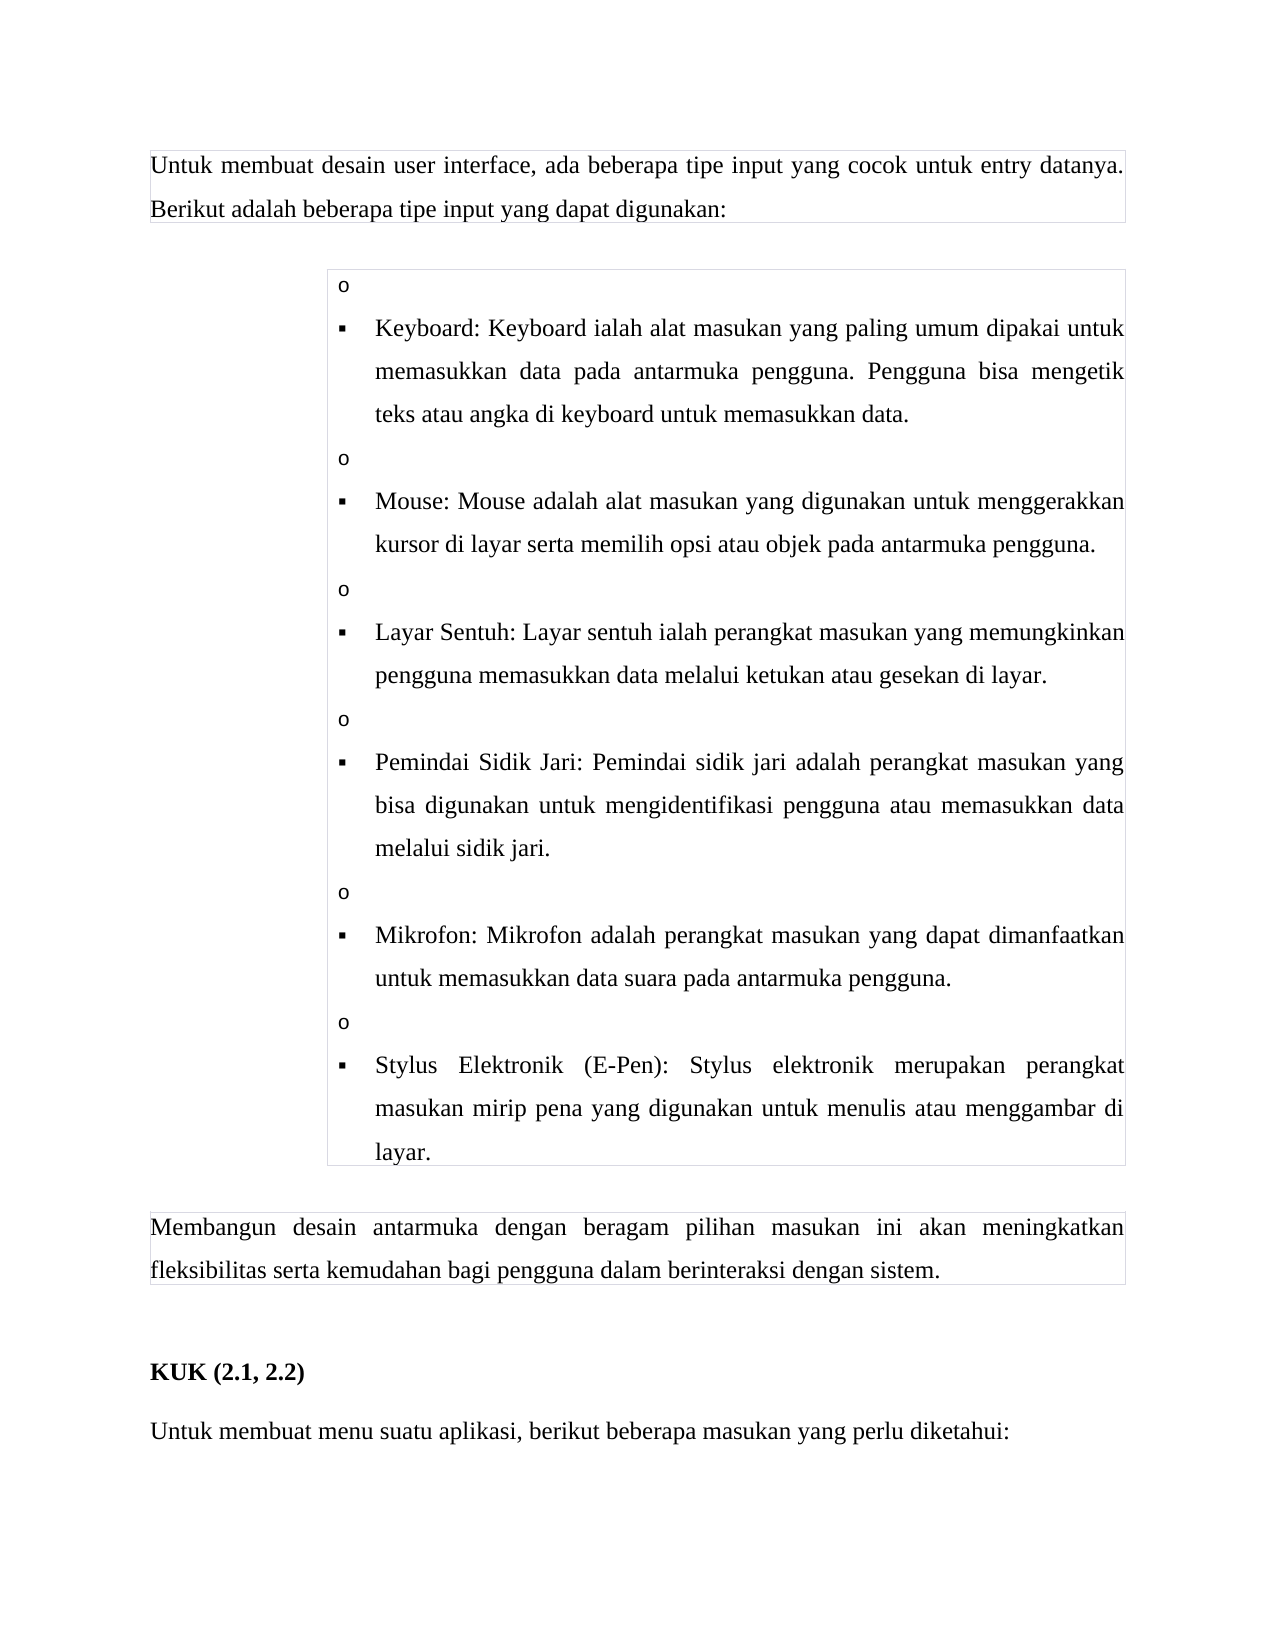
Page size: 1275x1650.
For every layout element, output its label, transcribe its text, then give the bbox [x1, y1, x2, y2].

text KUK (2.1, 2.2) [150, 1357, 1125, 1386]
list Mikrofon: Mikrofon adalah perangkat masukan yang dapat dimanfaatkan untuk memasukkan data suara pada antarmuka pengguna. [328, 919, 1125, 992]
list Keyboard: Keyboard ialah alat masukan yang paling umum dipakai untuk memasukkan data pada antarmuka pengguna. Pengguna bisa mengetik teks atau angka di keyboard untuk memasukkan data. [328, 312, 1125, 428]
text Untuk membuat desain user interface, ada beberapa tipe input yang cocok untuk entry datanya. Berikut adalah beberapa tipe input yang dapat digunakan: [151, 151, 1125, 222]
list Stylus Elektronik (E-Pen): Stylus elektronik merupakan perangkat masukan mirip pena yang digunakan untuk menulis atau menggambar di layar. [328, 1050, 1125, 1165]
list Pemindai Sidik Jari: Pemindai sidik jari adalah perangkat masukan yang bisa digunakan untuk mengidentifikasi pengguna atau memasukkan data melalui sidik jari. [328, 746, 1125, 862]
list Mouse: Mouse adalah alat masukan yang digunakan untuk menggerakkan kursor di layar serta memilih opsi atau objek pada antarmuka pengguna. [328, 486, 1125, 558]
text Untuk membuat menu suatu aplikasi, berikut beberapa masukan yang perlu diketahui: [150, 1416, 1125, 1445]
list Layar Sentuh: Layar sentuh ialah perangkat masukan yang memungkinkan pengguna memasukkan data melalui ketukan atau gesekan di layar. [328, 616, 1125, 688]
text Membangun desain antarmuka dengan beragam pilihan masukan ini akan meningkatkan fleksibilitas serta kemudahan bagi pengguna dalam berinteraksi dengan sistem. [151, 1213, 1125, 1284]
